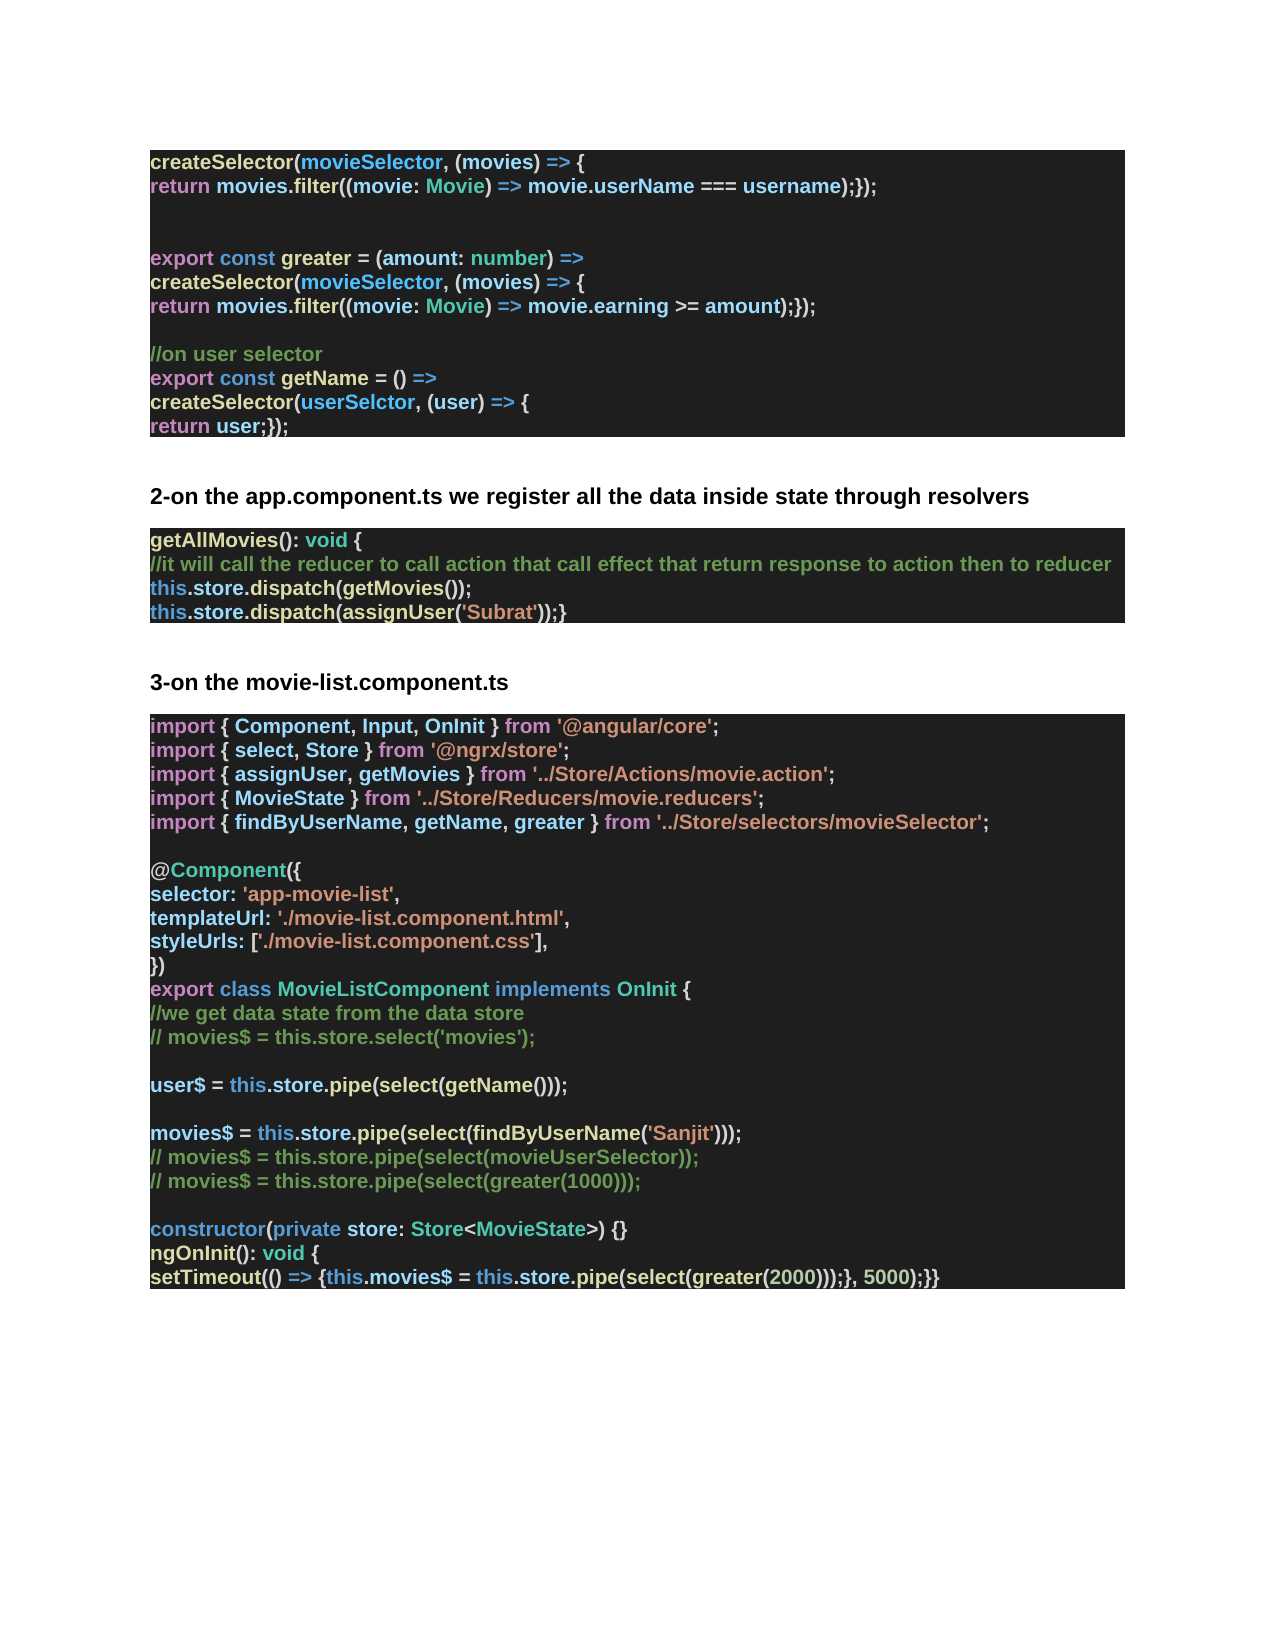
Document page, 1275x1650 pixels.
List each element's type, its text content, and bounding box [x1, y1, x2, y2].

text 3-on the movie-list.component.ts [150, 669, 1125, 695]
text createSelector(movieSelector, (movies) => { [150, 150, 1125, 174]
text return movies.filter((movie: Movie) => movie.userName === username);}); [150, 174, 1125, 198]
text user$ = this.store.pipe(select(getName())); [150, 1073, 1125, 1097]
text import { findByUserName, getName, greater } from '../Store/selectors/movieSelector'; [150, 809, 1125, 833]
text createSelector(userSelctor, (user) => { [150, 389, 1125, 413]
text // movies$ = this.store.select('movies'); [150, 1025, 1125, 1049]
text selector: 'app-movie-list', [150, 881, 1125, 905]
text //it will call the reducer to call action that call effect that return response to action then to reducer [150, 552, 1125, 576]
text import { MovieState } from '../Store/Reducers/movie.reducers'; [150, 786, 1125, 809]
text templateUrl: './movie-list.component.html', [150, 905, 1125, 929]
text movies$ = this.store.pipe(select(findByUserName('Sanjit'))); [150, 1121, 1125, 1145]
text export const getName = () => [150, 366, 1125, 389]
text 2-on the app.component.ts we register all the data inside state through resolvers [150, 483, 1125, 509]
text return movies.filter((movie: Movie) => movie.earning >= amount);}); [150, 294, 1125, 318]
text return user;}); [150, 413, 1125, 437]
text }) [150, 953, 1125, 977]
text import { assignUser, getMovies } from '../Store/Actions/movie.action'; [150, 762, 1125, 786]
text import { select, Store } from '@ngrx/store'; [150, 738, 1125, 762]
text this.store.dispatch(assignUser('Subrat'));} [150, 599, 1125, 623]
text // movies$ = this.store.pipe(select(movieUserSelector)); [150, 1145, 1125, 1169]
text // movies$ = this.store.pipe(select(greater(1000))); [150, 1169, 1125, 1193]
text import { Component, Input, OnInit } from '@angular/core'; [150, 714, 1125, 738]
text constructor(private store: Store<MovieState>) {} [150, 1217, 1125, 1241]
text export class MovieListComponent implements OnInit { [150, 977, 1125, 1001]
text createSelector(movieSelector, (movies) => { [150, 270, 1125, 294]
text export const greater = (amount: number) => [150, 246, 1125, 270]
text styleUrls: ['./movie-list.component.css'], [150, 929, 1125, 953]
text getAllMovies(): void { [150, 528, 1125, 552]
text //we get data state from the data store [150, 1001, 1125, 1025]
text this.store.dispatch(getMovies()); [150, 576, 1125, 599]
text setTimeout(() => {this.movies$ = this.store.pipe(select(greater(2000)));}, 5000);}} [150, 1265, 1125, 1289]
text ngOnInit(): void { [150, 1241, 1125, 1265]
text @Component({ [150, 857, 1125, 881]
text //on user selector [150, 342, 1125, 366]
